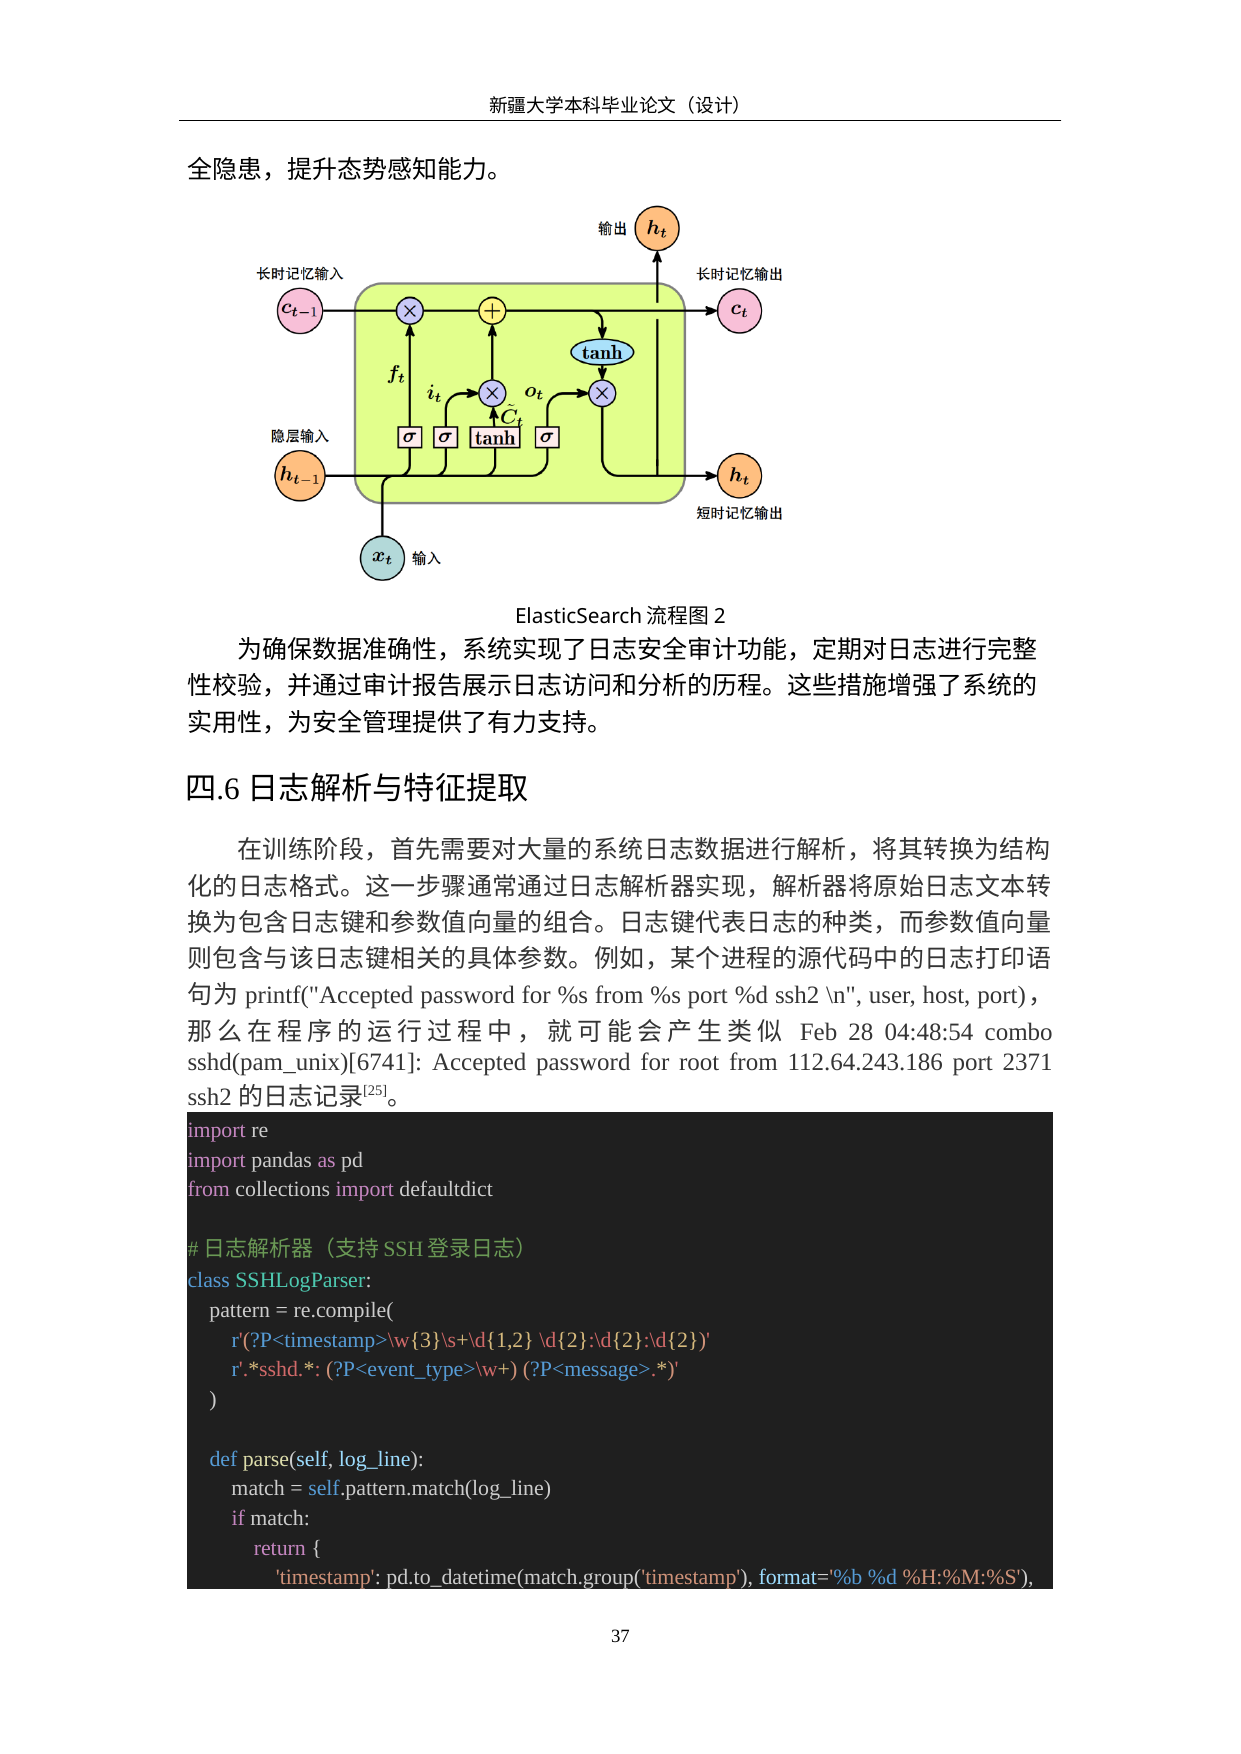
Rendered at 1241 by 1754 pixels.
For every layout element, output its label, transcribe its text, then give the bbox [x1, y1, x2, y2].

text class SSHLogParser: [187, 1263, 1053, 1293]
text def parse(self, log_line): [187, 1441, 1053, 1471]
text if match: [187, 1500, 1053, 1530]
text 在训练阶段，首先需要对大量的系统日志数据进行解析，将其转换为结构化的日志格式。这一步骤通常通过日志解析器实现，解析器将原始日志文本转换为包含日志键和参数值向量的组合。日志键代表日志的种类，而参数值向量则包含与该日志键相关的具体参数。例如，某个进程的源代码中的日志打印语句为 printf("Accepted password for %s from %s port %d ssh2 \n", user, host, port)，那么在程序的运行过程中，就可能会产生类似 Feb 28 04:48:54 combo sshd(pam_unix)[6741]: Accepted password for root from 112.64.243.186 port 2371 ssh2 的日志记录[25]。 [187, 830, 1053, 1112]
subtitle 日志解析与特征提取 [185, 763, 1053, 808]
picture [231, 186, 809, 600]
text 为确保数据准确性，系统实现了日志安全审计功能，定期对日志进行完整性校验，并通过审计报告展示日志访问和分析的历程。这些措施增强了系统的实用性，为安全管理提供了有力支持。 [187, 629, 1053, 738]
text # 日志解析器（支持SSH登录日志） [187, 1231, 1053, 1263]
text r'(?P<timestamp>\w{3}\s+\d{1,2} \d{2}:\d{2}:\d{2})' [187, 1322, 1053, 1352]
text import re [187, 1112, 1053, 1142]
text import pandas as pd [187, 1142, 1053, 1172]
text return { [187, 1530, 1053, 1560]
text ) [187, 1382, 1053, 1411]
text pattern = re.compile( [187, 1293, 1053, 1322]
text match = self.pattern.match(log_line) [187, 1471, 1053, 1500]
text from collections import defaultdict [187, 1172, 1053, 1202]
text ElasticSearch流程图 2 [187, 599, 1053, 629]
text r'.*sshd.*: (?P<event_type>\w+) (?P<message>.*)' [187, 1352, 1053, 1382]
text 'timestamp': pd.to_datetime(match.group('timestamp'), format='%b %d %H:%M:%S'), [187, 1560, 1053, 1589]
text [187, 150, 1053, 186]
